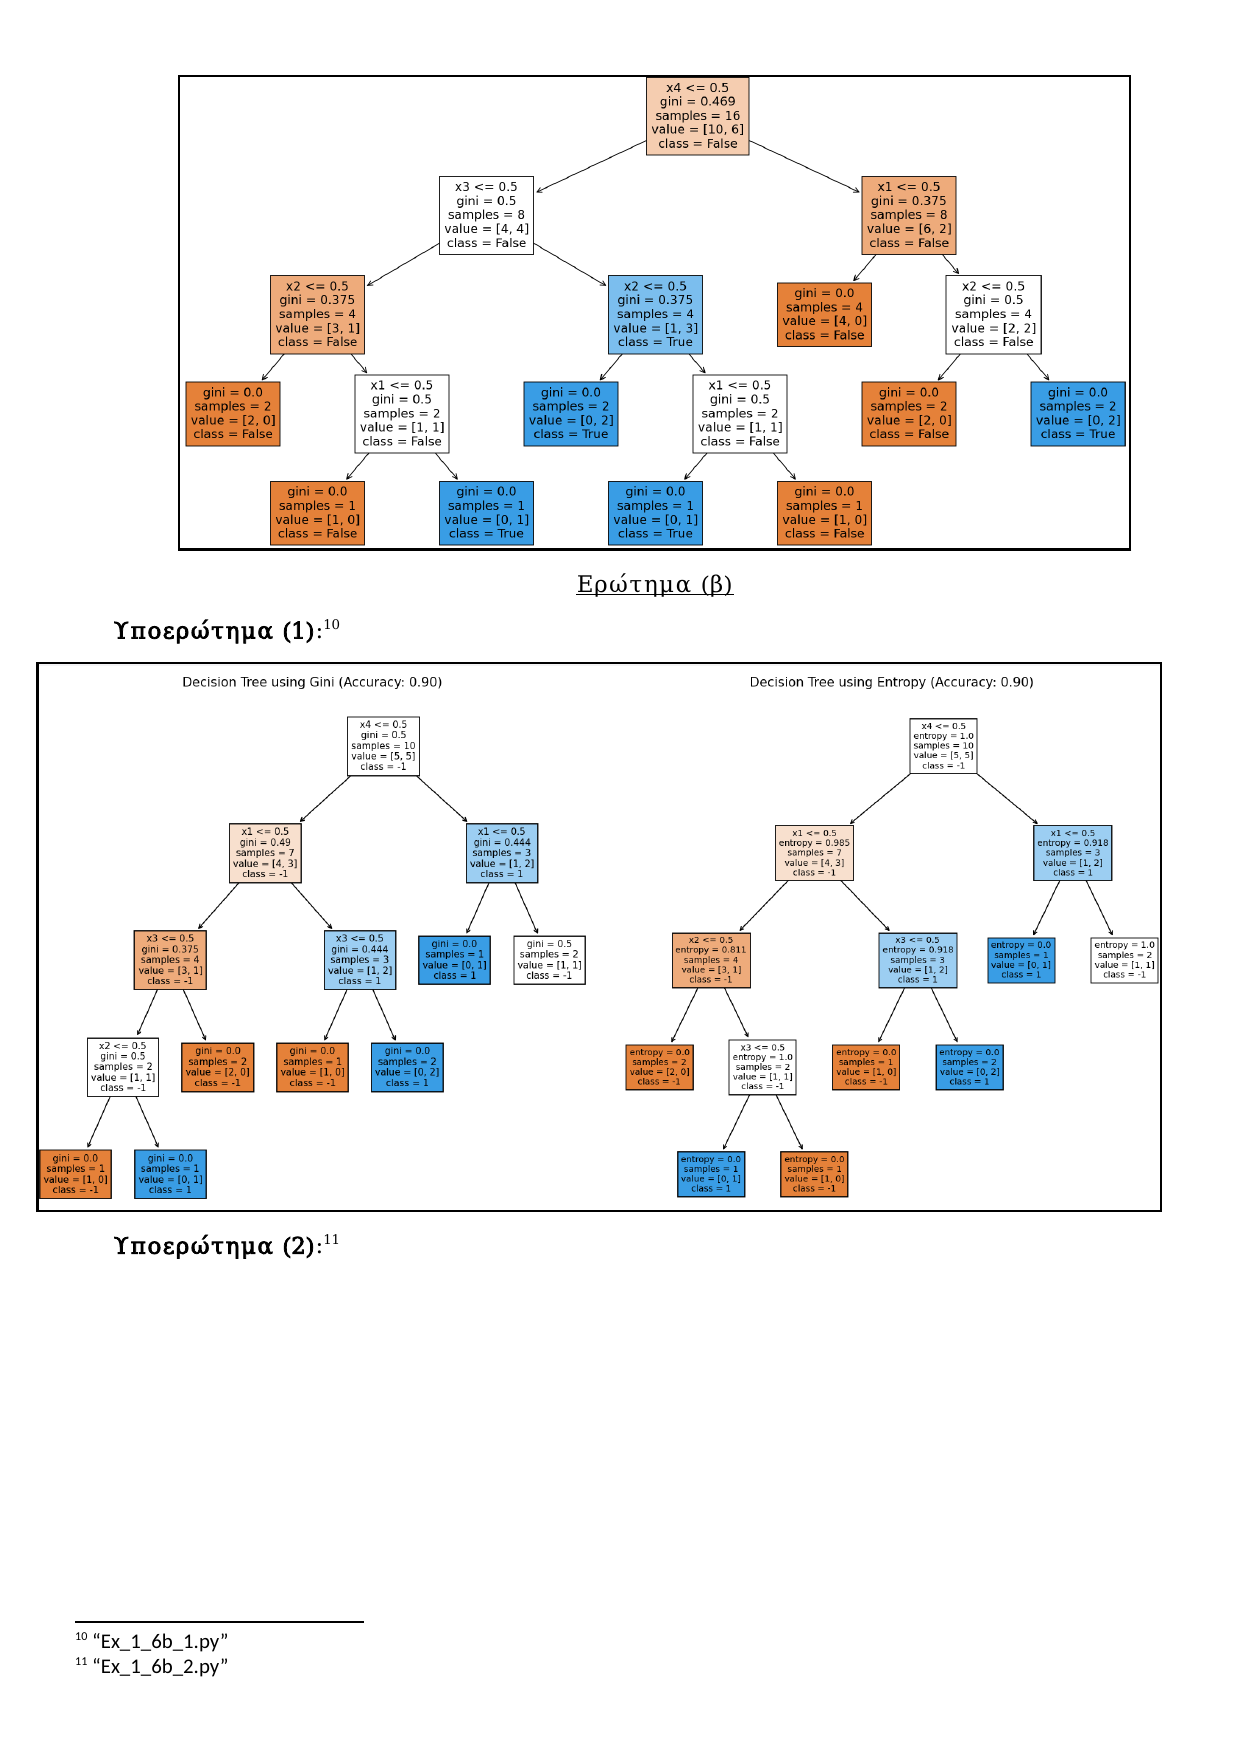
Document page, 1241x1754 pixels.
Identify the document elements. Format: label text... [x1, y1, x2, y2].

text Ερώτημα (β) [75, 569, 1197, 597]
text Υποερώτημα (1): [75, 616, 1197, 643]
picture [39, 664, 1160, 1210]
picture [180, 77, 1129, 548]
text Υποερώτημα (2): [75, 1231, 1197, 1258]
